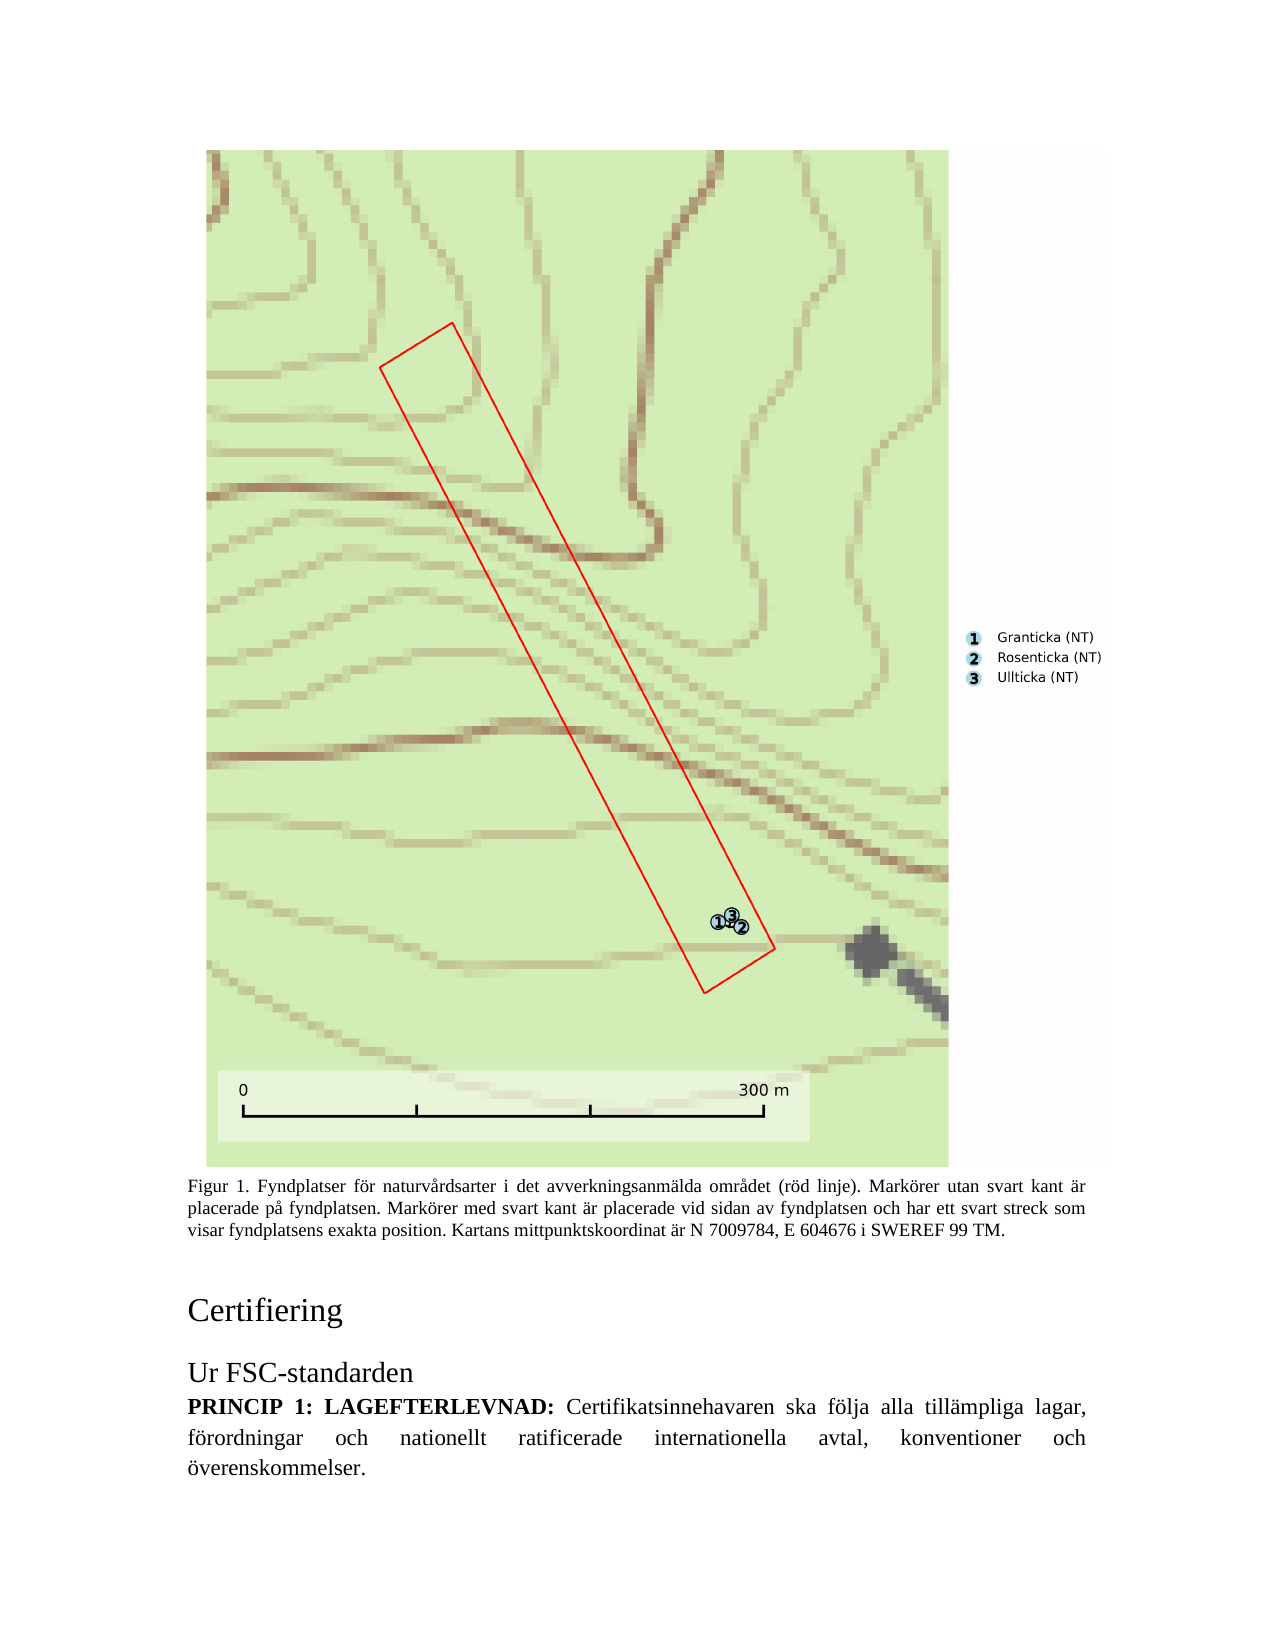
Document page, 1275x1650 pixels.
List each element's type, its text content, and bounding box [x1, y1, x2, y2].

text PRINCIP 1: LAGEFTERLEVNAD: Certifikatsinnehavaren ska följa alla tillämpliga lagar, förordningar och nationellt ratificerade internationella avtal, konventioner och överenskommelser. [187, 1393, 1087, 1480]
picture [206, 150, 1107, 1167]
text Figur 1. Fyndplatser för naturvårdsarter i det avverkningsanmälda området (röd linje). Markörer utan svart kant är placerade på fyndplatsen. Markörer med svart kant är placerade vid sidan av fyndplatsen och har ett svart streck som visar fyndplatsens exakta position. Kartans mittpunktskoordinat är N 7009784, E 604676 i SWEREF 99 TM. [187, 1175, 1087, 1240]
subtitle Certifiering [187, 1290, 1087, 1328]
subtitle Ur FSC-standarden [187, 1355, 1087, 1388]
